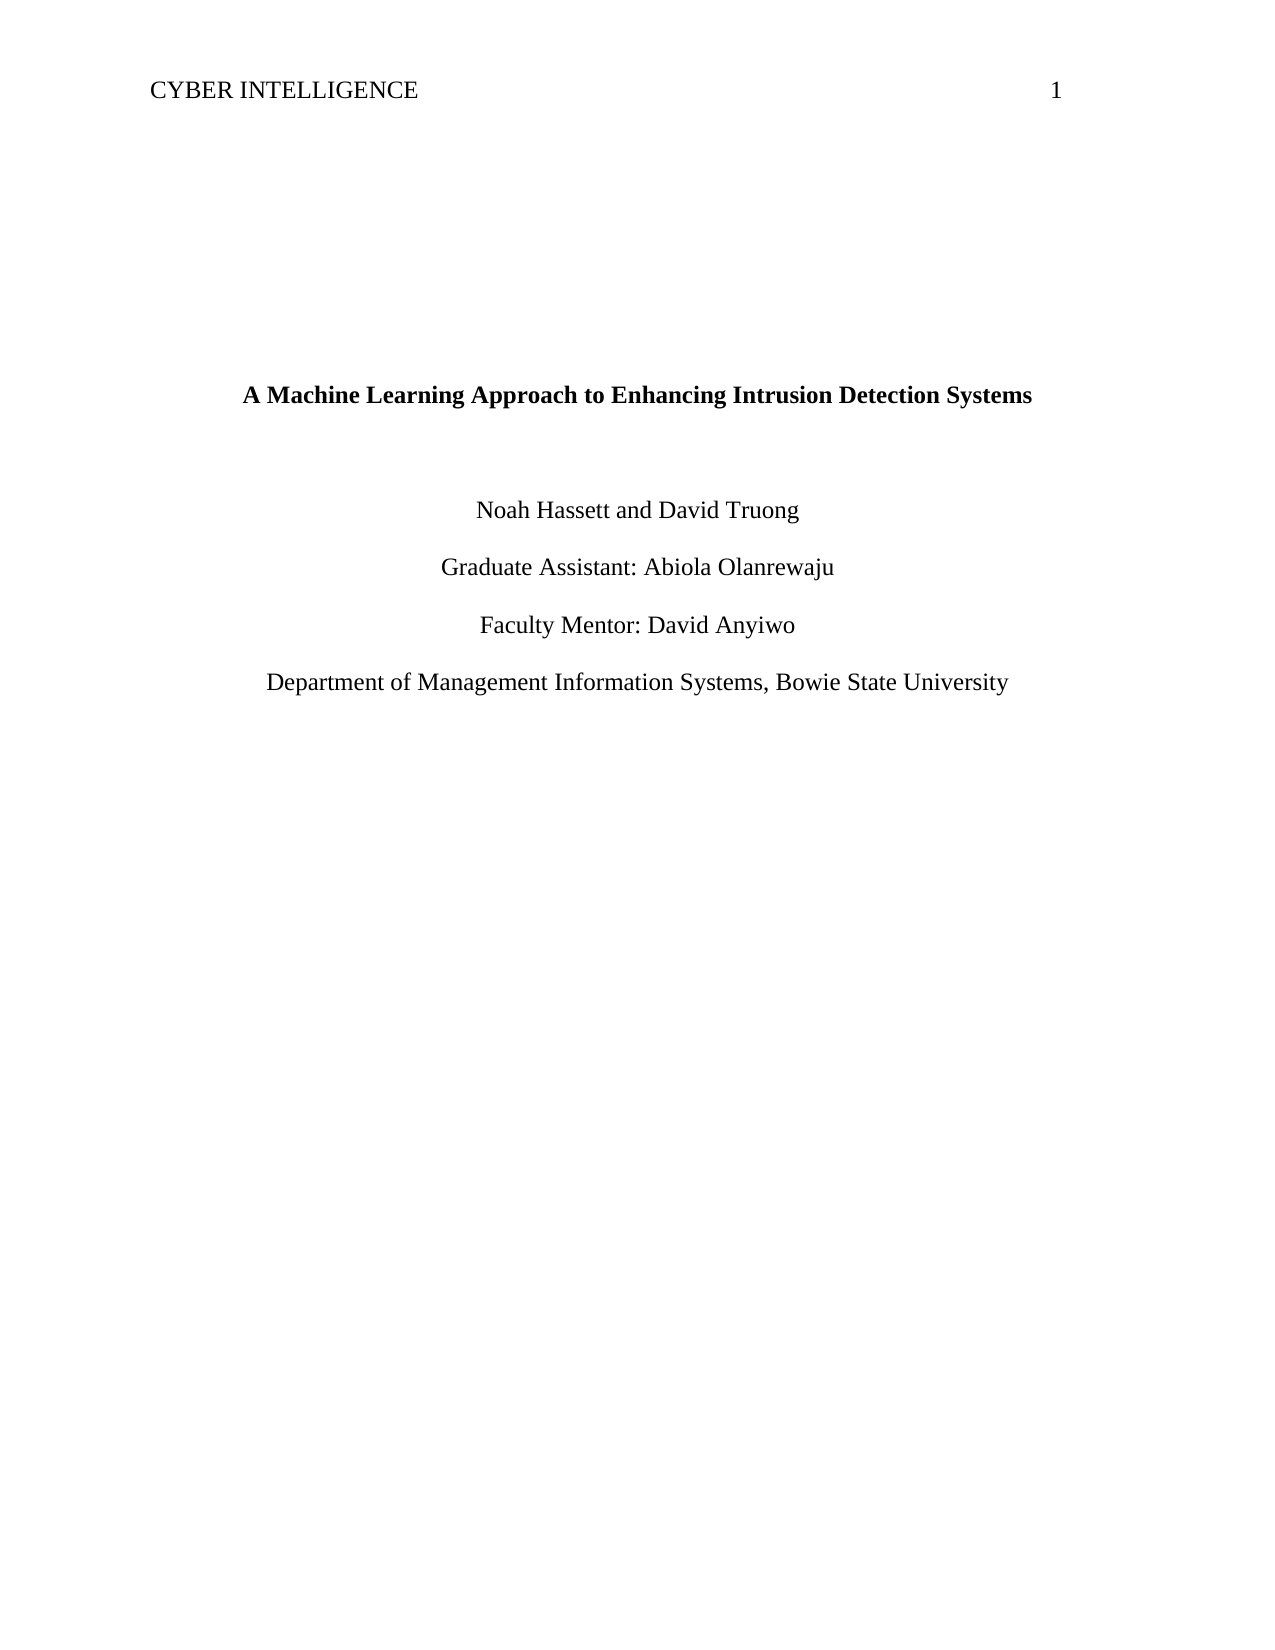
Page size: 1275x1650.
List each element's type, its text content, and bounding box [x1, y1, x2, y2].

text Faculty Mentor: David Anyiwo [150, 610, 1125, 639]
text Noah Hassett and David Truong [150, 495, 1125, 524]
text Department of Management Information Systems, Bowie State University [150, 667, 1125, 696]
text A Machine Learning Approach to Enhancing Intrusion Detection Systems [150, 380, 1125, 409]
text Graduate Assistant: Abiola Olanrewaju [150, 552, 1125, 581]
